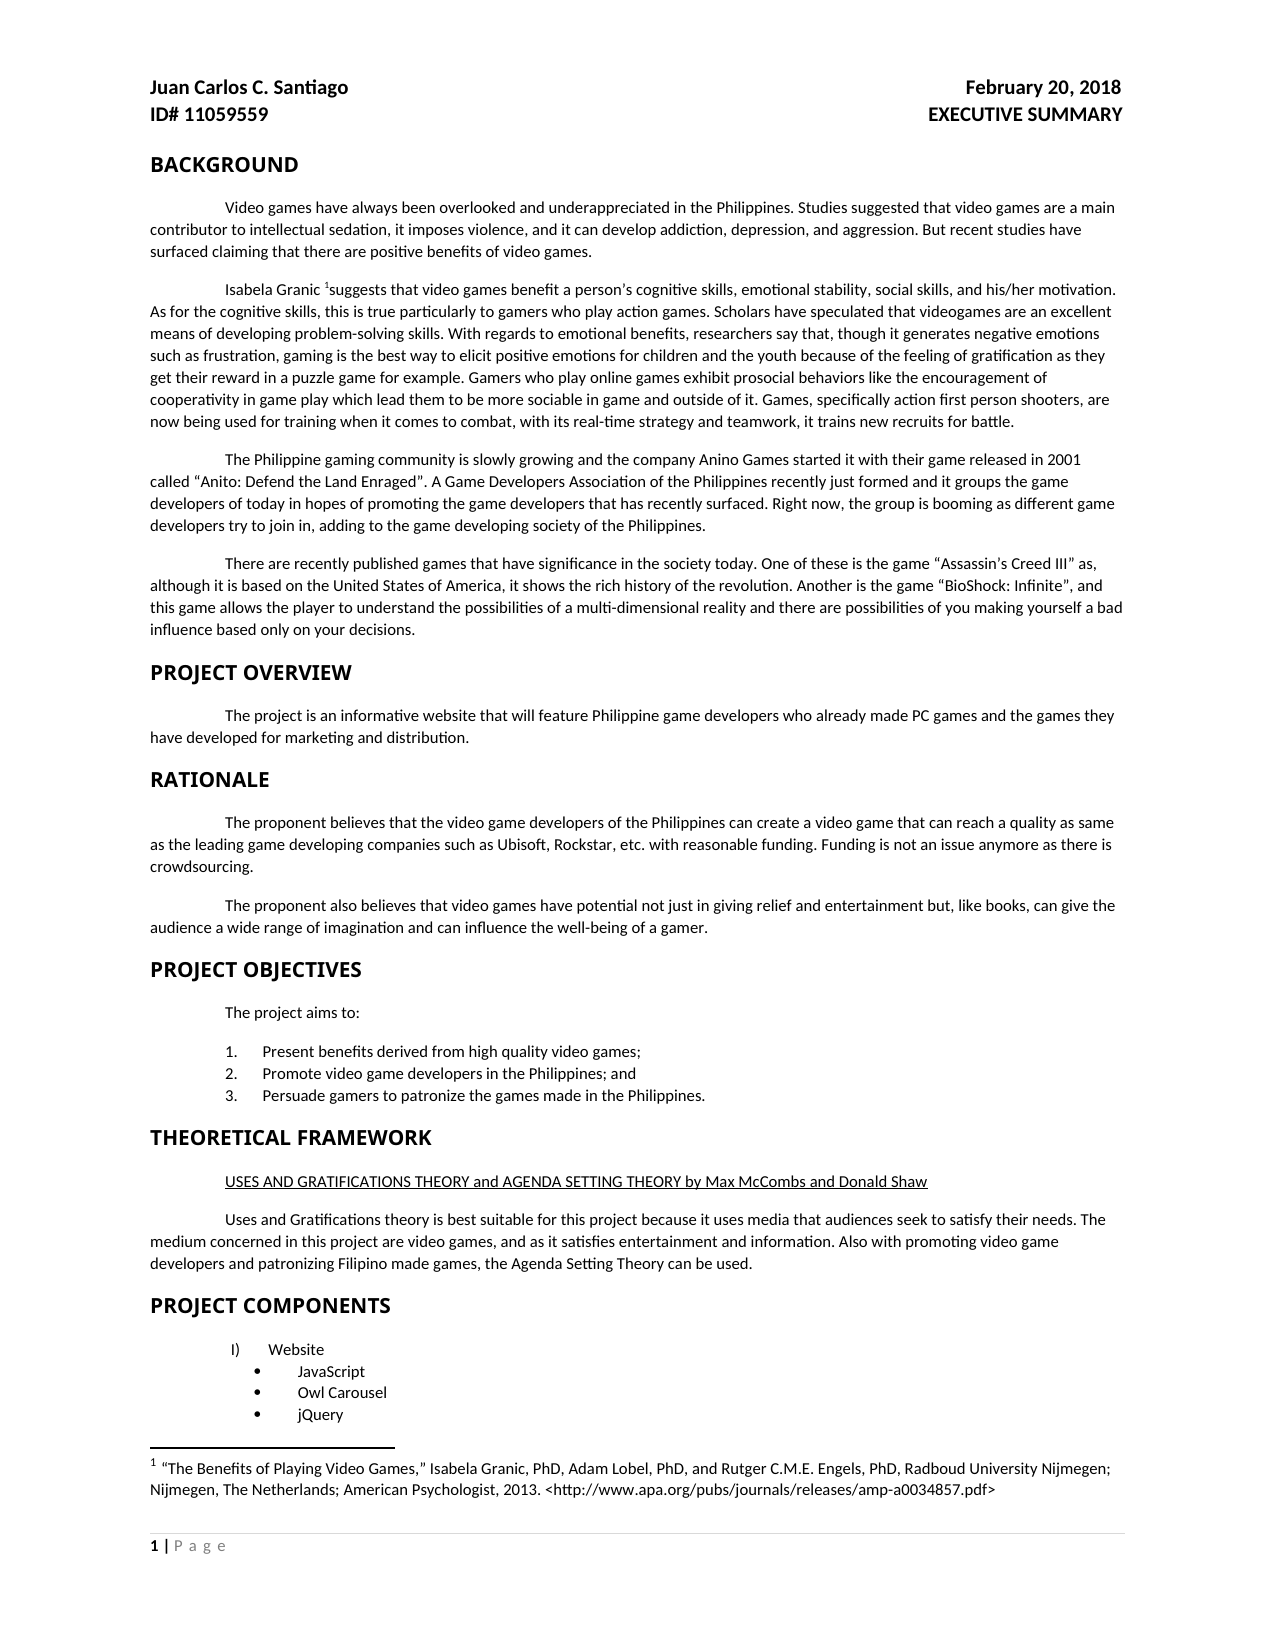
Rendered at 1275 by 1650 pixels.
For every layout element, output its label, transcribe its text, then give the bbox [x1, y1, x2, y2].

list Persuade gamers to patronize the games made in the Philippines. [225, 1085, 1125, 1105]
subtitle PROJECT OVERVIEW [150, 658, 1125, 686]
text The Philippine gaming community is slowly growing and the company Anino Games started it with their game released in 2001 called “Anito: Defend the Land Enraged”. A Game Developers Association of the Philippines recently just formed and it groups the game developers of today in hopes of promoting the game developers that has recently surfaced. Right now, the group is booming as different game developers try to join in, adding to the game developing society of the Philippines. [150, 449, 1125, 535]
subtitle PROJECT OBJECTIVES [150, 955, 1125, 984]
text USES AND GRATIFICATIONS THEORY and AGENDA SETTING THEORY by Max McCombs and Donald Shaw [150, 1171, 1125, 1191]
text There are recently published games that have significance in the society today. One of these is the game “Assassin’s Creed III” as, although it is based on the United States of America, it shows the rich history of the revolution. Another is the game “BioShock: Infinite”, and this game allows the player to understand the possibilities of a multi-dimensional reality and there are possibilities of you making yourself a bad influence based only on your decisions. [150, 553, 1125, 639]
list JavaScript [254, 1361, 1125, 1381]
list Website [231, 1339, 1125, 1359]
text The project aims to: [150, 1003, 1125, 1023]
subtitle BACKGROUND [150, 150, 1125, 178]
list Promote video game developers in the Philippines; and [225, 1063, 1125, 1083]
text Video games have always been overlooked and underappreciated in the Philippines. Studies suggested that video games are a main contributor to intellectual sedation, it imposes violence, and it can develop addiction, depression, and aggression. But recent studies have surfaced claiming that there are positive benefits of video games. [150, 197, 1125, 261]
subtitle PROJECT COMPONENTS [150, 1292, 1125, 1320]
text The proponent also believes that video games have potential not just in giving relief and entertainment but, like books, can give the audience a wide range of imagination and can influence the well-being of a gamer. [150, 895, 1125, 937]
list Owl Carousel [254, 1383, 1125, 1403]
subtitle THEORETICAL FRAMEWORK [150, 1123, 1125, 1152]
subtitle RATIONALE [150, 765, 1125, 794]
text The project is an informative website that will feature Philippine game developers who already made PC games and the games they have developed for marketing and distribution. [150, 705, 1125, 747]
list Present benefits derived from high quality video games; [225, 1041, 1125, 1062]
text Uses and Gratifications theory is best suitable for this project because it uses media that audiences seek to satisfy their needs. The medium concerned in this project are video games, and as it satisfies entertainment and information. Also with promoting video game developers and patronizing Filipino made games, the Agenda Setting Theory can be used. [150, 1209, 1125, 1273]
list jQuery [254, 1404, 1125, 1425]
text Isabela Granic suggests that video games benefit a person’s cognitive skills, emotional stability, social skills, and his/her motivation. As for the cognitive skills, this is true particularly to gamers who play action games. Scholars have speculated that videogames are an excellent means of developing problem-solving skills. With regards to emotional benefits, researchers say that, though it generates negative emotions such as frustration, gaming is the best way to elicit positive emotions for children and the youth because of the feeling of gratification as they get their reward in a puzzle game for example. Gamers who play online games exhibit prosocial behaviors like the encouragement of cooperativity in game play which lead them to be more sociable in game and outside of it. Games, specifically action first person shooters, are now being used for training when it comes to combat, with its real-time strategy and teamwork, it trains new recruits for battle. [150, 279, 1125, 431]
text The proponent believes that the video game developers of the Philippines can create a video game that can reach a quality as same as the leading game developing companies such as Ubisoft, Rockstar, etc. with reasonable funding. Funding is not an issue anymore as there is crowdsourcing. [150, 813, 1125, 877]
